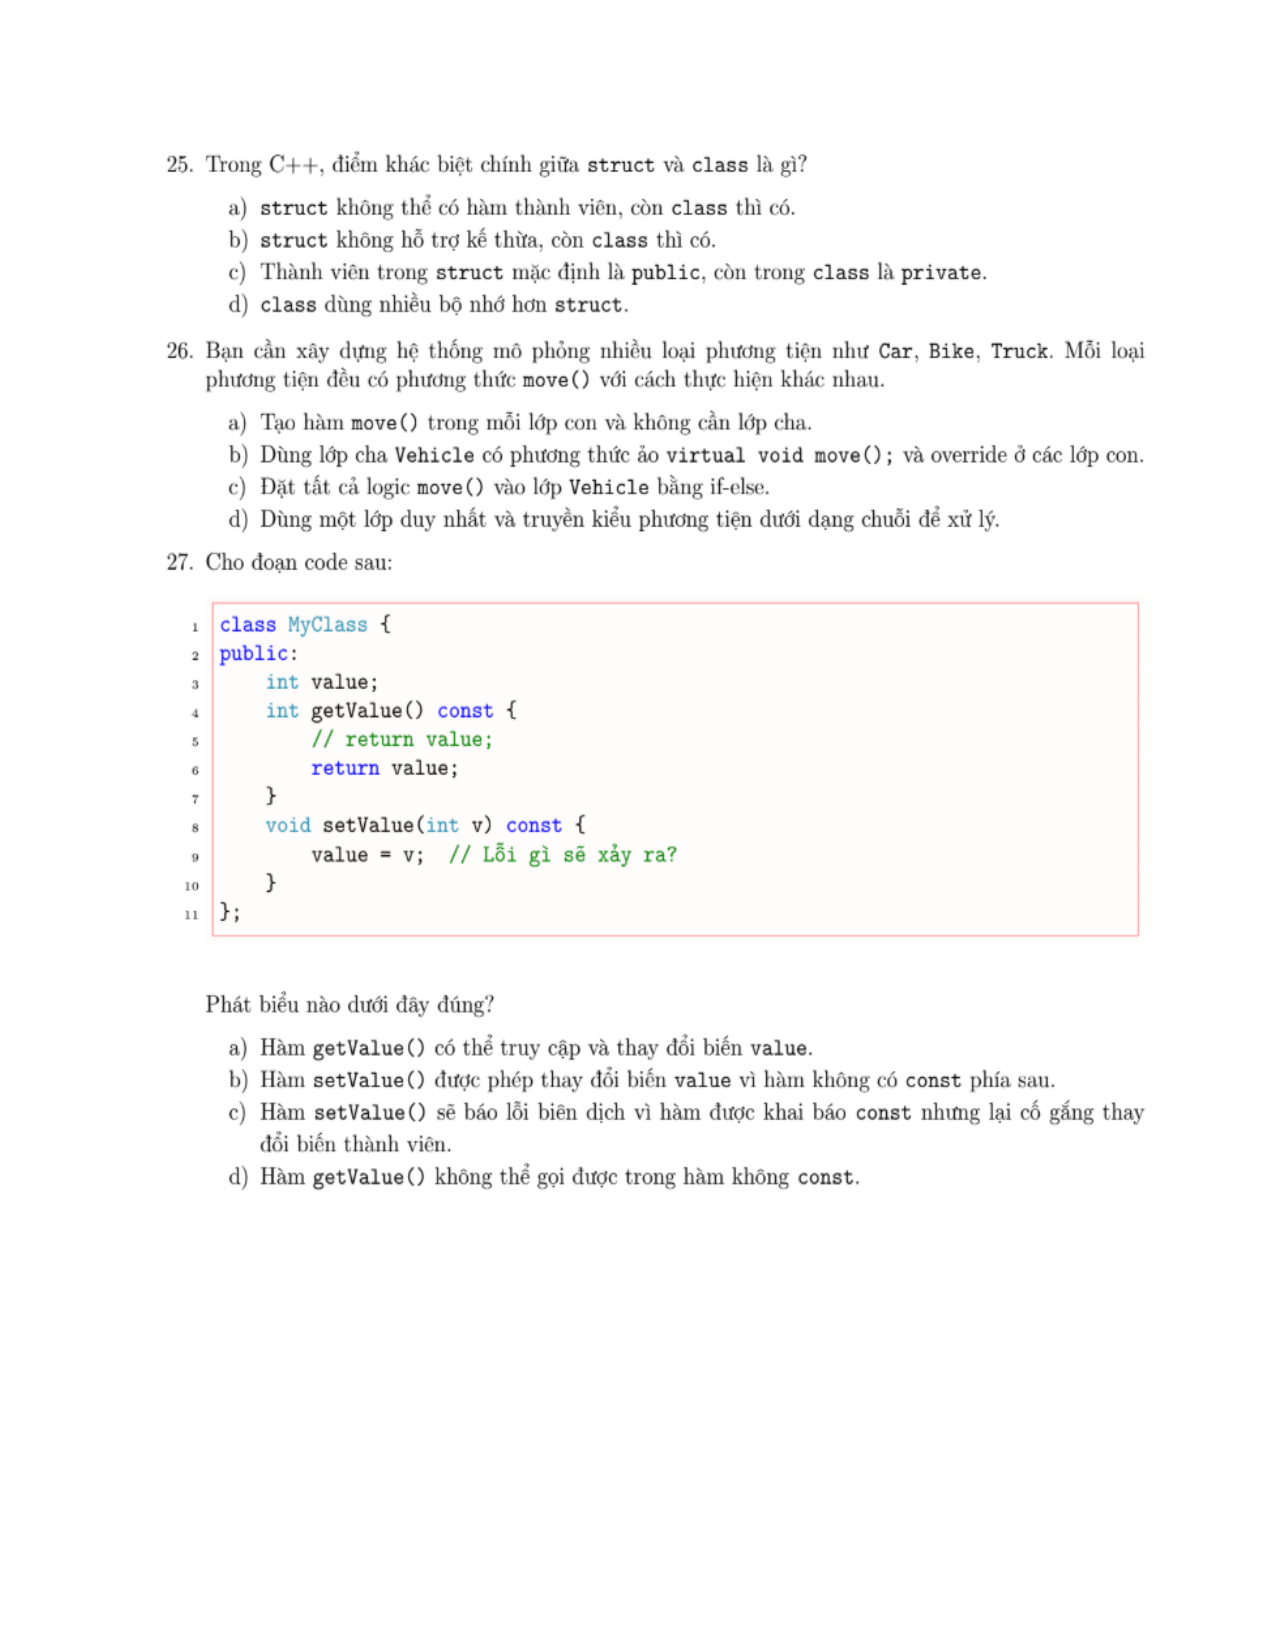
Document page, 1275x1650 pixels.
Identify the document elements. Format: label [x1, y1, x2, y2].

picture [150, 150, 1164, 1196]
